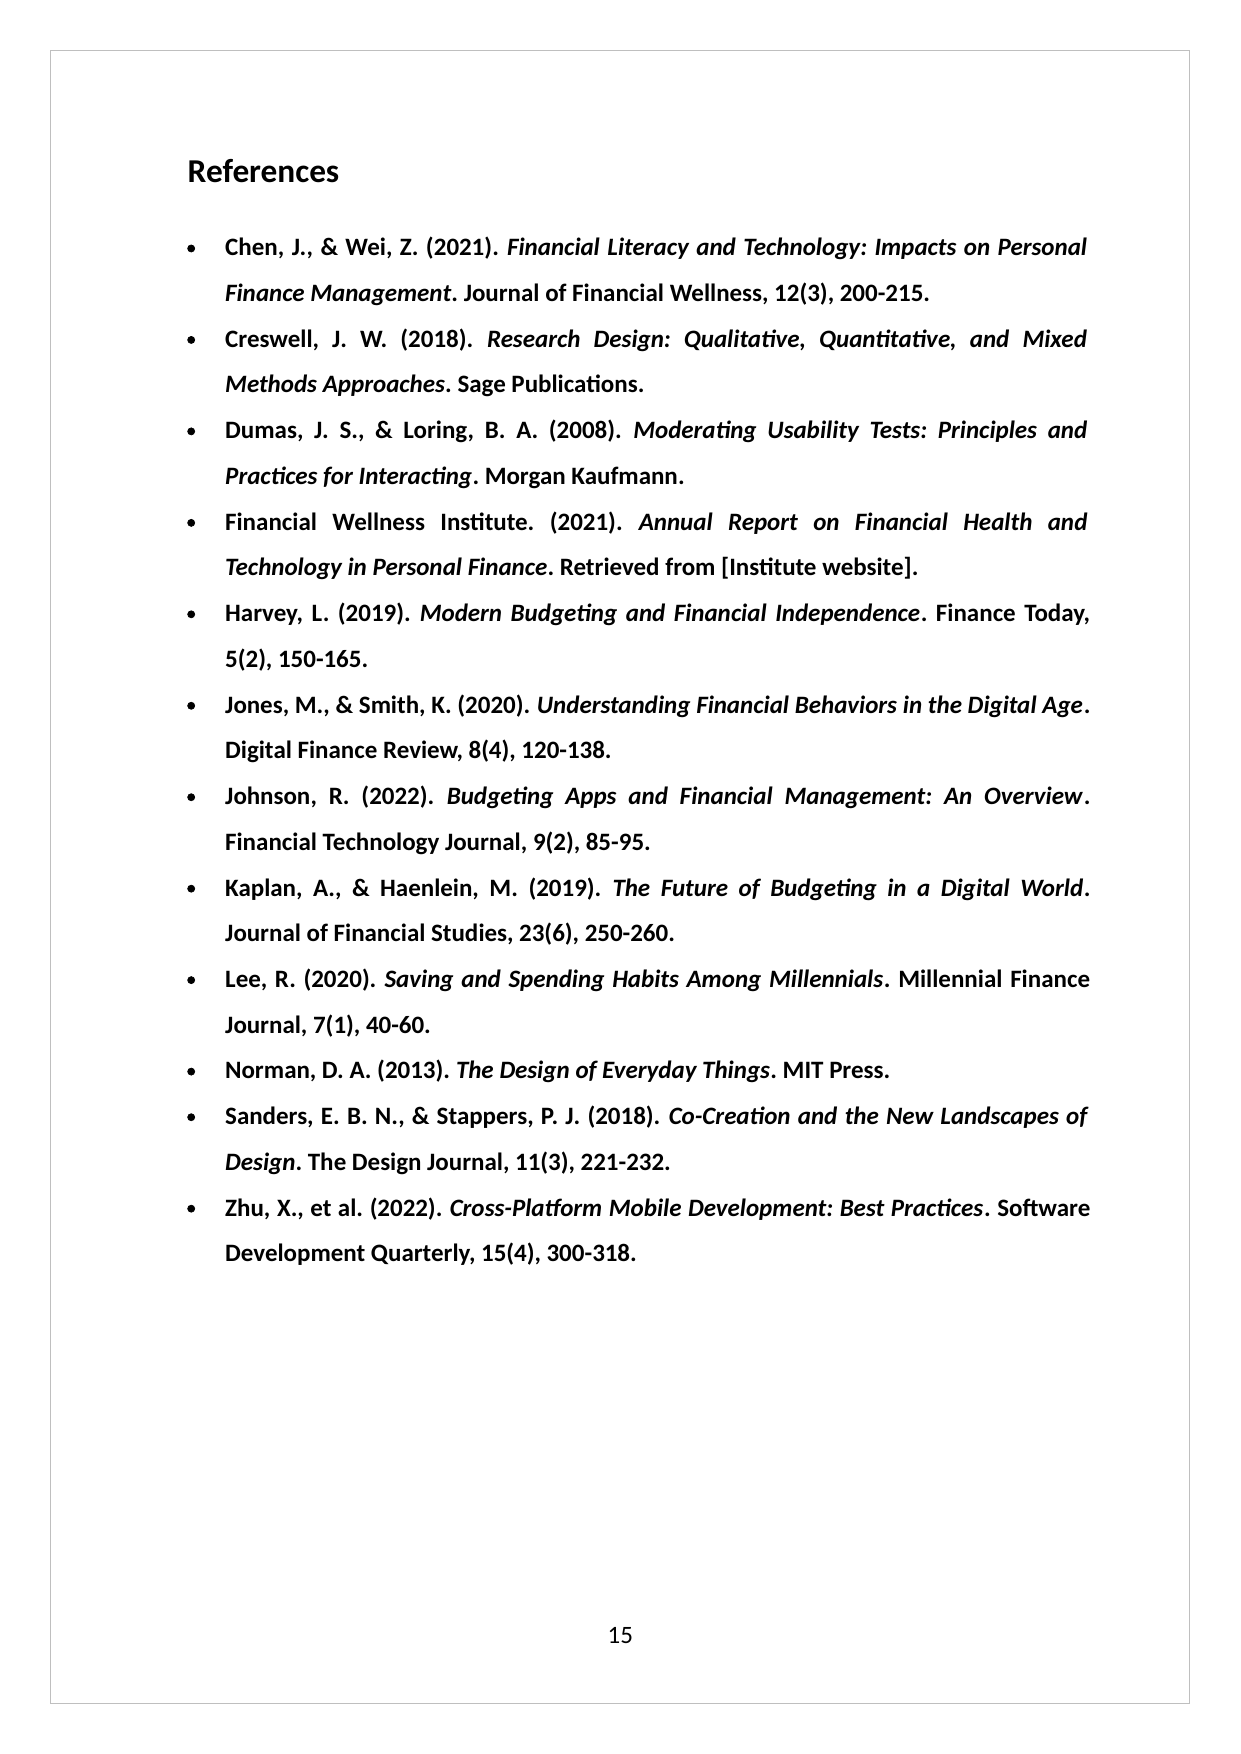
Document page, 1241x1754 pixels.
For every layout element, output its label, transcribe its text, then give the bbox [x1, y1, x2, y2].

list Financial Wellness Institute. (2021). Annual Report on Financial Health and Technology in Personal Finance. Retrieved from [Institute website]. [187, 506, 1090, 582]
list Lee, R. (2020). Saving and Spending Habits Among Millennials. Millennial Finance Journal, 7(1), 40-60. [187, 963, 1090, 1039]
list Johnson, R. (2022). Budgeting Apps and Financial Management: An Overview. Financial Technology Journal, 9(2), 85-95. [187, 780, 1090, 856]
list Zhu, X., et al. (2022). Cross-Platform Mobile Development: Best Practices. Software Development Quarterly, 15(4), 300-318. [187, 1192, 1090, 1268]
list Chen, J., & Wei, Z. (2021). Financial Literacy and Technology: Impacts on Personal Finance Management. Journal of Financial Wellness, 12(3), 200-215. [187, 231, 1090, 308]
list Harvey, L. (2019). Modern Budgeting and Financial Independence. Finance Today, 5(2), 150-165. [187, 597, 1090, 673]
list Dumas, J. S., & Loring, B. A. (2008). Moderating Usability Tests: Principles and Practices for Interacting. Morgan Kaufmann. [187, 414, 1090, 491]
list Kaplan, A., & Haenlein, M. (2019). The Future of Budgeting in a Digital World. Journal of Financial Studies, 23(6), 250-260. [187, 872, 1090, 948]
list Sanders, E. B. N., & Stappers, P. J. (2018). Co-Creation and the New Landscapes of Design. The Design Journal, 11(3), 221-232. [187, 1100, 1090, 1177]
text References [187, 150, 1090, 191]
list Norman, D. A. (2013). The Design of Everyday Things. MIT Press. [187, 1054, 1090, 1085]
list Creswell, J. W. (2018). Research Design: Qualitative, Quantitative, and Mixed Methods Approaches. Sage Publications. [187, 323, 1090, 399]
list Jones, M., & Smith, K. (2020). Understanding Financial Behaviors in the Digital Age. Digital Finance Review, 8(4), 120-138. [187, 689, 1090, 765]
